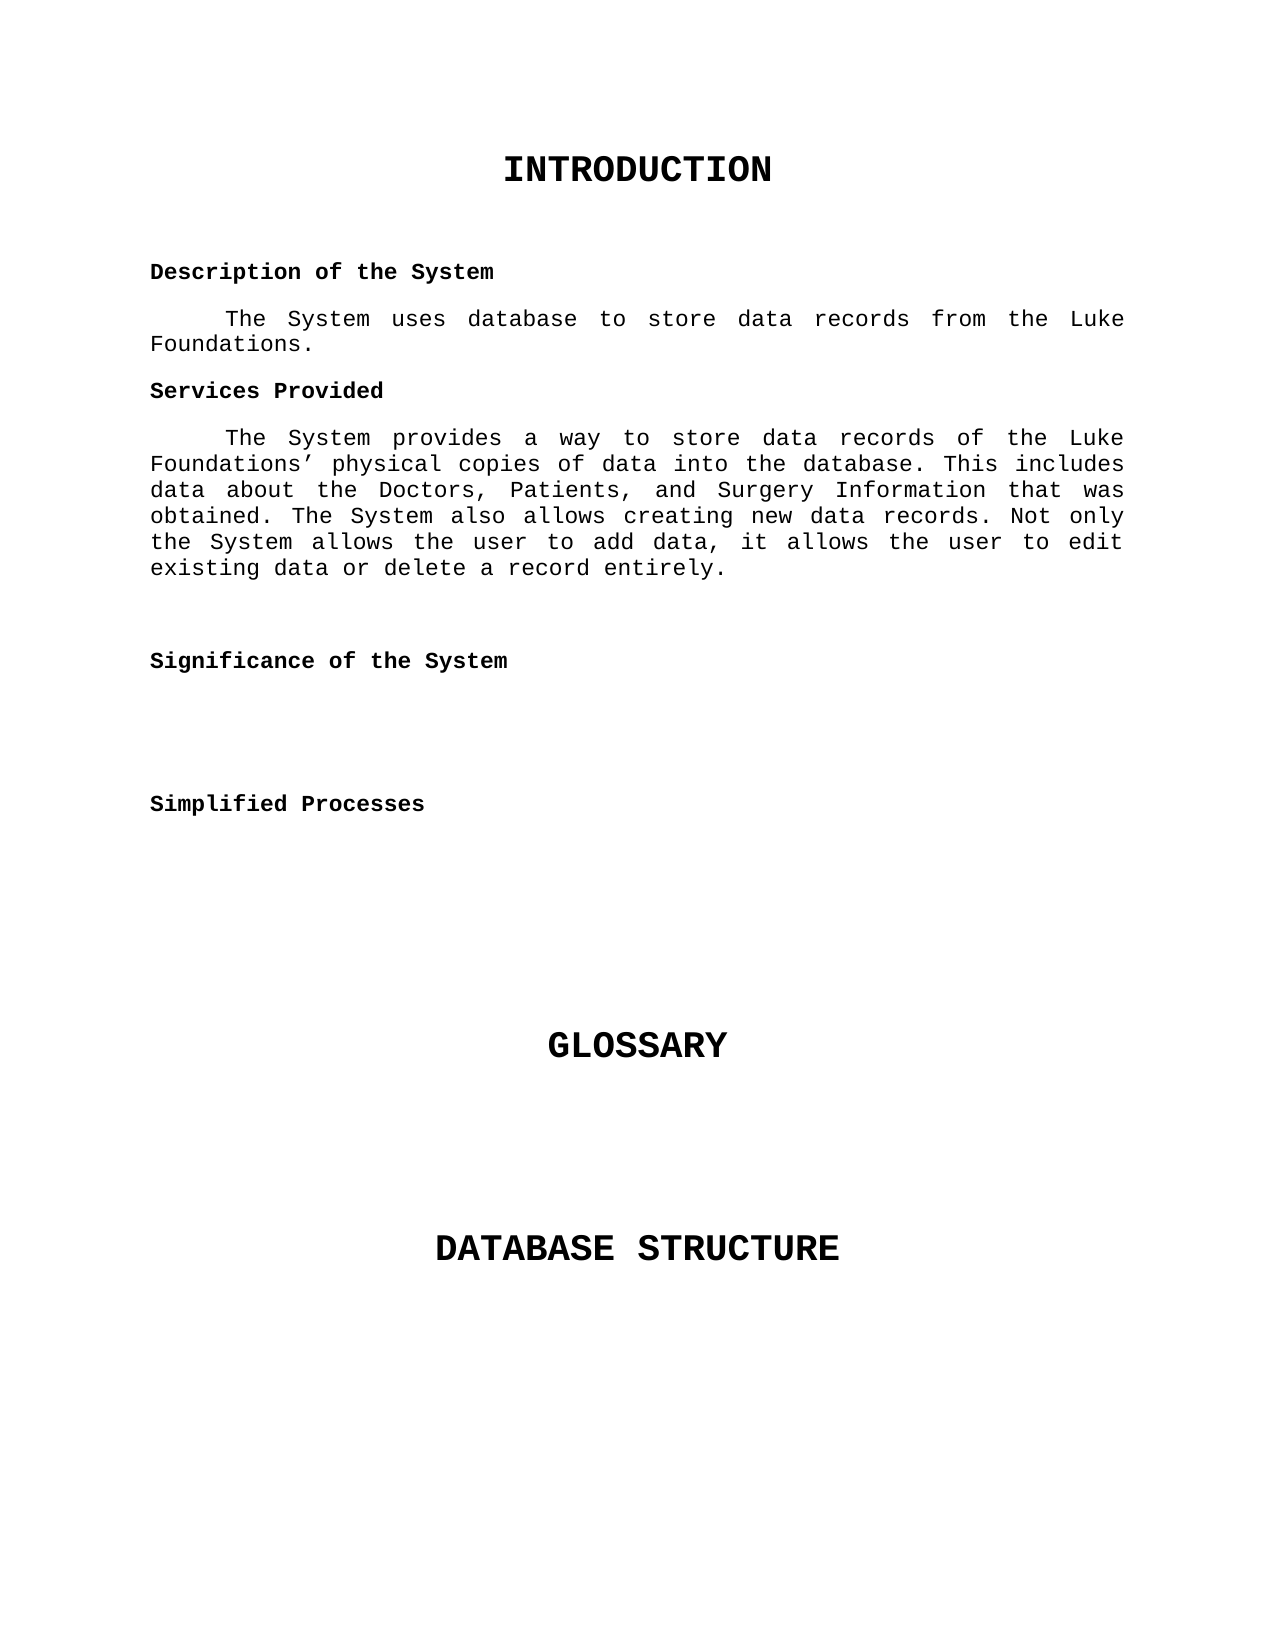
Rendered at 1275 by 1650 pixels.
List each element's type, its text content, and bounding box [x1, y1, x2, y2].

text Significance of the System [150, 649, 1125, 676]
text INTRODUCTION [150, 150, 1125, 192]
text The System provides a way to store data records of the Luke Foundations’ physical copies of data into the database. This includes data about the Doctors, Patients, and Surgery Information that was obtained. The System also allows creating new data records. Not only the System allows the user to add data, it allows the user to edit existing data or delete a record entirely. [150, 426, 1125, 582]
text The System uses database to store data records from the Luke Foundations. [150, 307, 1125, 359]
text GLOSSARY [150, 1026, 1125, 1068]
text Simplified Processes [150, 792, 1125, 818]
text DATABASE STRUCTURE [150, 1229, 1125, 1272]
text Description of the System [150, 260, 1125, 286]
text Services Provided [150, 379, 1125, 406]
